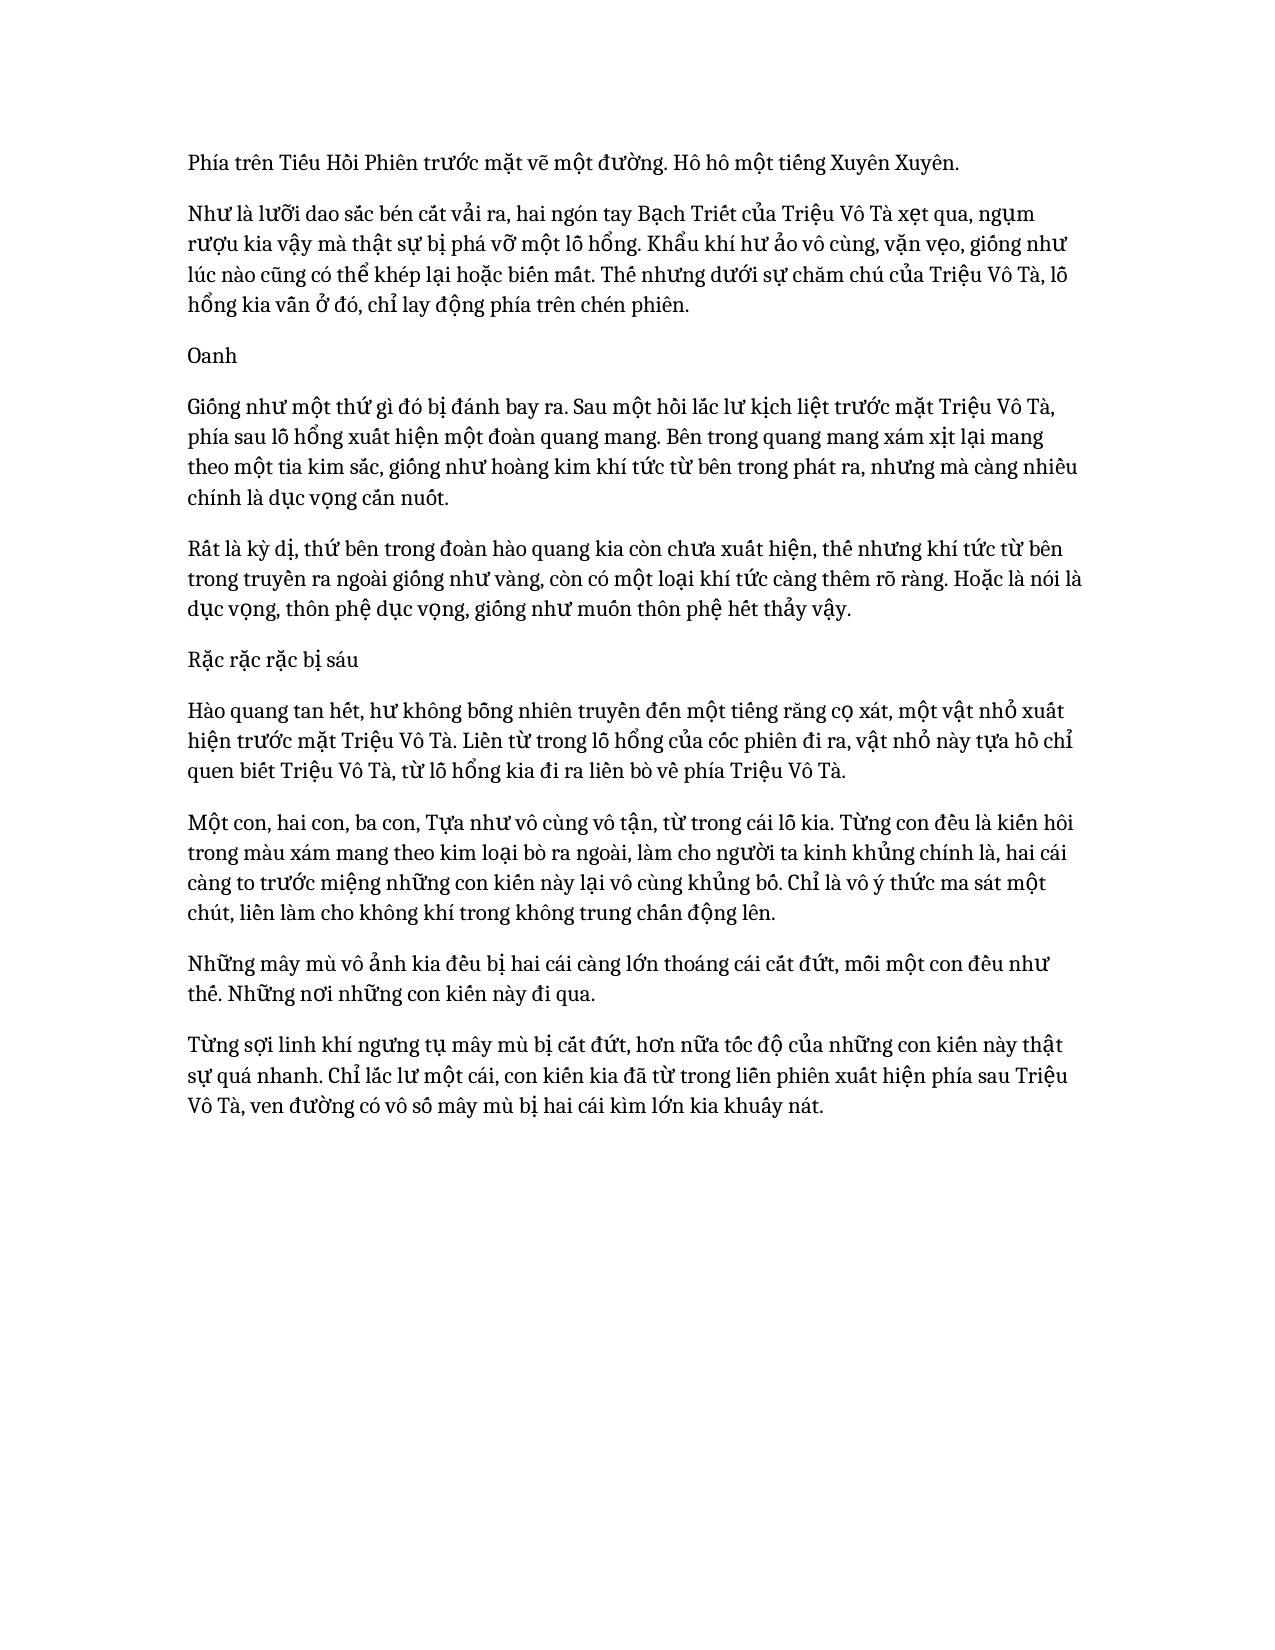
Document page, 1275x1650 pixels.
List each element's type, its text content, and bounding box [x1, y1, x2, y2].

text Một con, hai con, ba con, Tựa như vô cùng vô tận, từ trong cái lỗ kia. Từng con đều là kiến hôi trong màu xám mang theo kim loại bò ra ngoài, làm cho người ta kinh khủng chính là, hai cái càng to trước miệng những con kiến này lại vô cùng khủng bố. Chỉ là vô ý thức ma sát một chút, liền làm cho không khí trong không trung chấn động lên. [187, 809, 1087, 926]
text Những mây mù vô ảnh kia đều bị hai cái càng lớn thoáng cái cắt đứt, mỗi một con đều như thế. Những nơi những con kiến này đi qua. [187, 951, 1087, 1008]
text Từng sợi linh khí ngưng tụ mây mù bị cắt đứt, hơn nữa tốc độ của những con kiến này thật sự quá nhanh. Chỉ lắc lư một cái, con kiến kia đã từ trong liễn phiên xuất hiện phía sau Triệu Vô Tà, ven đường có vô số mây mù bị hai cái kìm lớn kia khuấy nát. [187, 1032, 1087, 1119]
text Rặc rặc rặc bị sáu [187, 647, 1087, 673]
text Giống như một thứ gì đó bị đánh bay ra. Sau một hồi lắc lư kịch liệt trước mặt Triệu Vô Tà, phía sau lỗ hổng xuất hiện một đoàn quang mang. Bên trong quang mang xám xịt lại mang theo một tia kim sắc, giống như hoàng kim khí tức từ bên trong phát ra, nhưng mà càng nhiều chính là dục vọng cắn nuốt. [187, 394, 1087, 511]
text Hào quang tan hết, hư không bỗng nhiên truyền đến một tiếng răng cọ xát, một vật nhỏ xuất hiện trước mặt Triệu Vô Tà. Liền từ trong lỗ hổng của cốc phiên đi ra, vật nhỏ này tựa hồ chỉ quen biết Triệu Vô Tà, từ lỗ hổng kia đi ra liền bò về phía Triệu Vô Tà. [187, 698, 1087, 785]
text Phía trên Tiếu Hồi Phiên trước mặt vẽ một đường. Hô hô một tiếng Xuyên Xuyên. [187, 150, 1087, 176]
text Như là lưỡi dao sắc bén cắt vải ra, hai ngón tay Bạch Triết của Triệu Vô Tà xẹt qua, ngụm rượu kia vậy mà thật sự bị phá vỡ một lỗ hổng. Khẩu khí hư ảo vô cùng, vặn vẹo, giống như lúc nào cũng có thể khép lại hoặc biến mất. Thế nhưng dưới sự chăm chú của Triệu Vô Tà, lỗ hổng kia vẫn ở đó, chỉ lay động phía trên chén phiên. [187, 201, 1087, 318]
text Oanh [187, 343, 1087, 369]
text Rất là kỳ dị, thứ bên trong đoàn hào quang kia còn chưa xuất hiện, thế nhưng khí tức từ bên trong truyền ra ngoài giống như vàng, còn có một loại khí tức càng thêm rõ ràng. Hoặc là nói là dục vọng, thôn phệ dục vọng, giống như muốn thôn phệ hết thảy vậy. [187, 535, 1087, 622]
